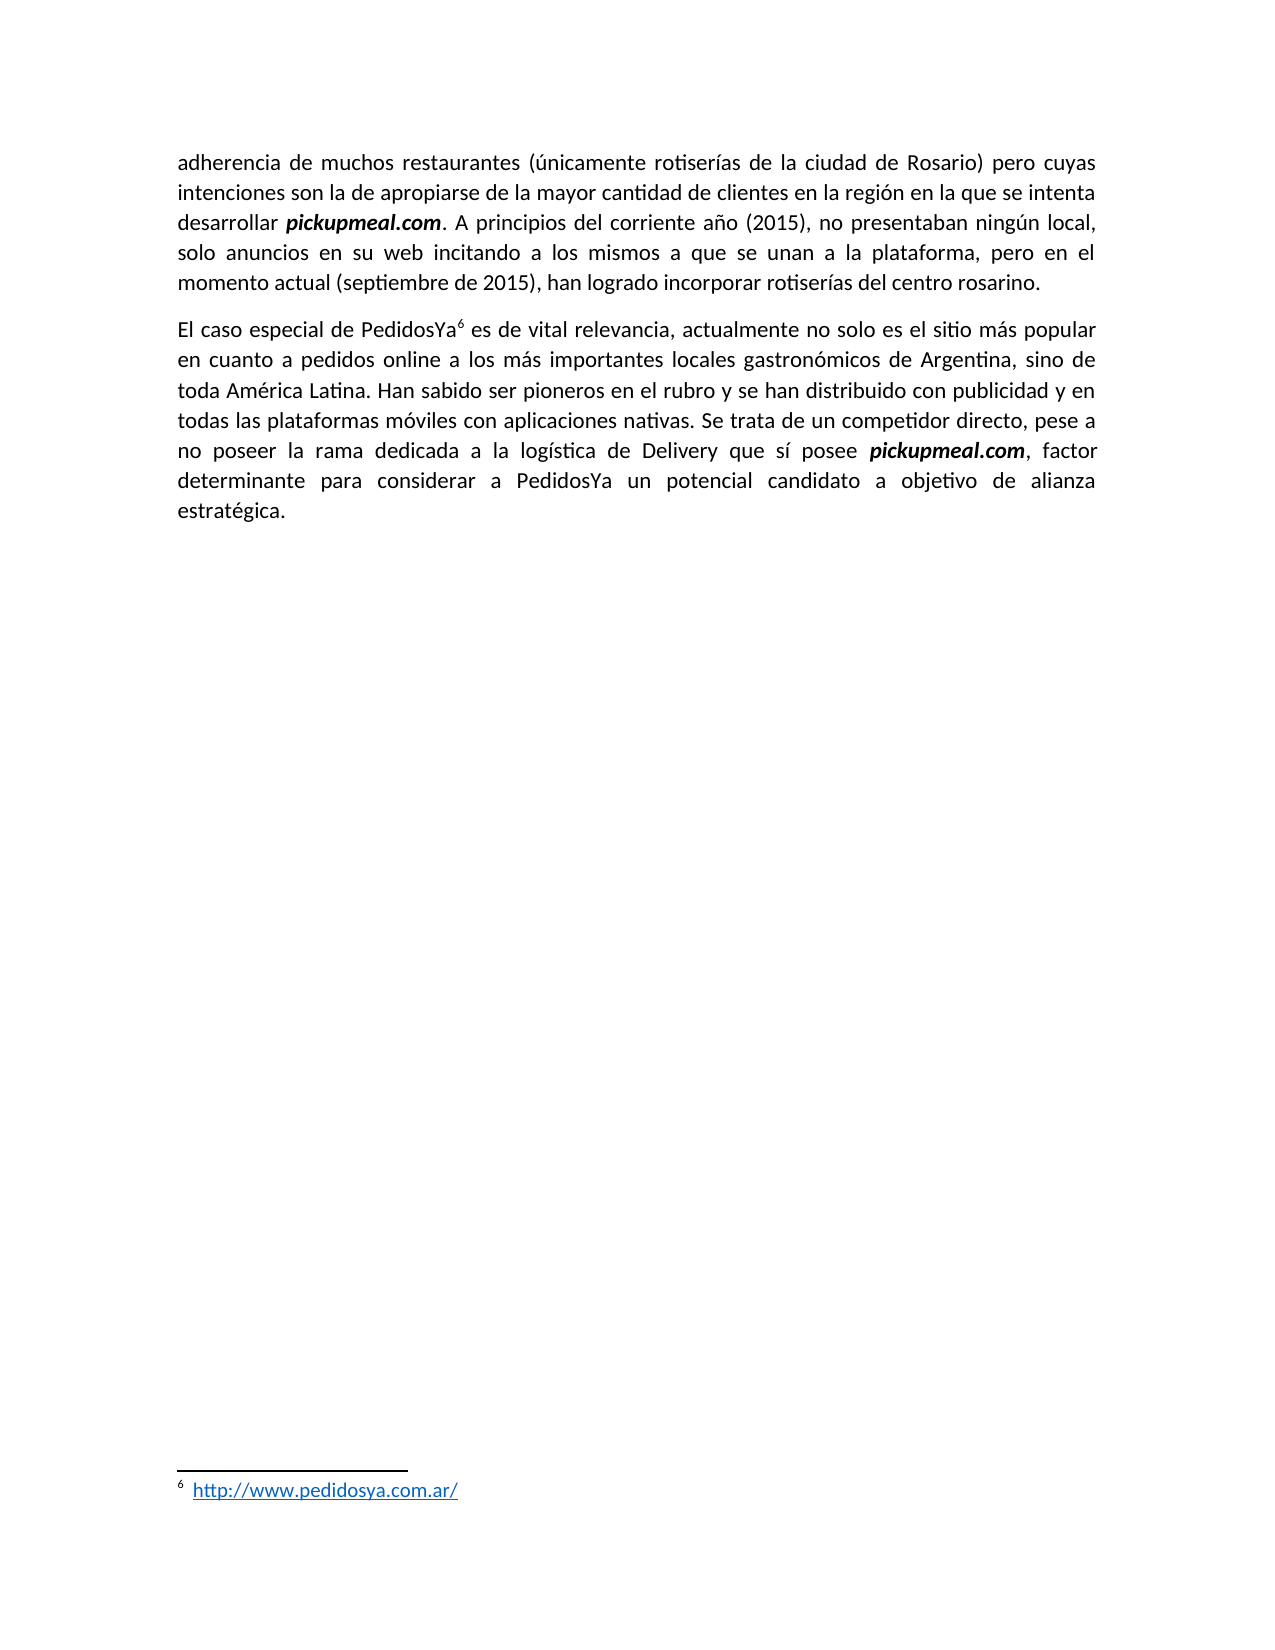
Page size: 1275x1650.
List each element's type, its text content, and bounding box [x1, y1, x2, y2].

text El caso especial de PedidosYa es de vital relevancia, actualmente no solo es el sitio más popular en cuanto a pedidos online a los más importantes locales gastronómicos de Argentina, sino de toda América Latina. Han sabido ser pioneros en el rubro y se han distribuido con publicidad y en todas las plataformas móviles con aplicaciones nativas. Se trata de un competidor directo, pese a no poseer la rama dedicada a la logística de Delivery que sí posee pickupmeal.com, factor determinante para considerar a PedidosYa un potencial candidato a objetivo de alianza estratégica. [177, 315, 1098, 524]
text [177, 148, 1098, 296]
